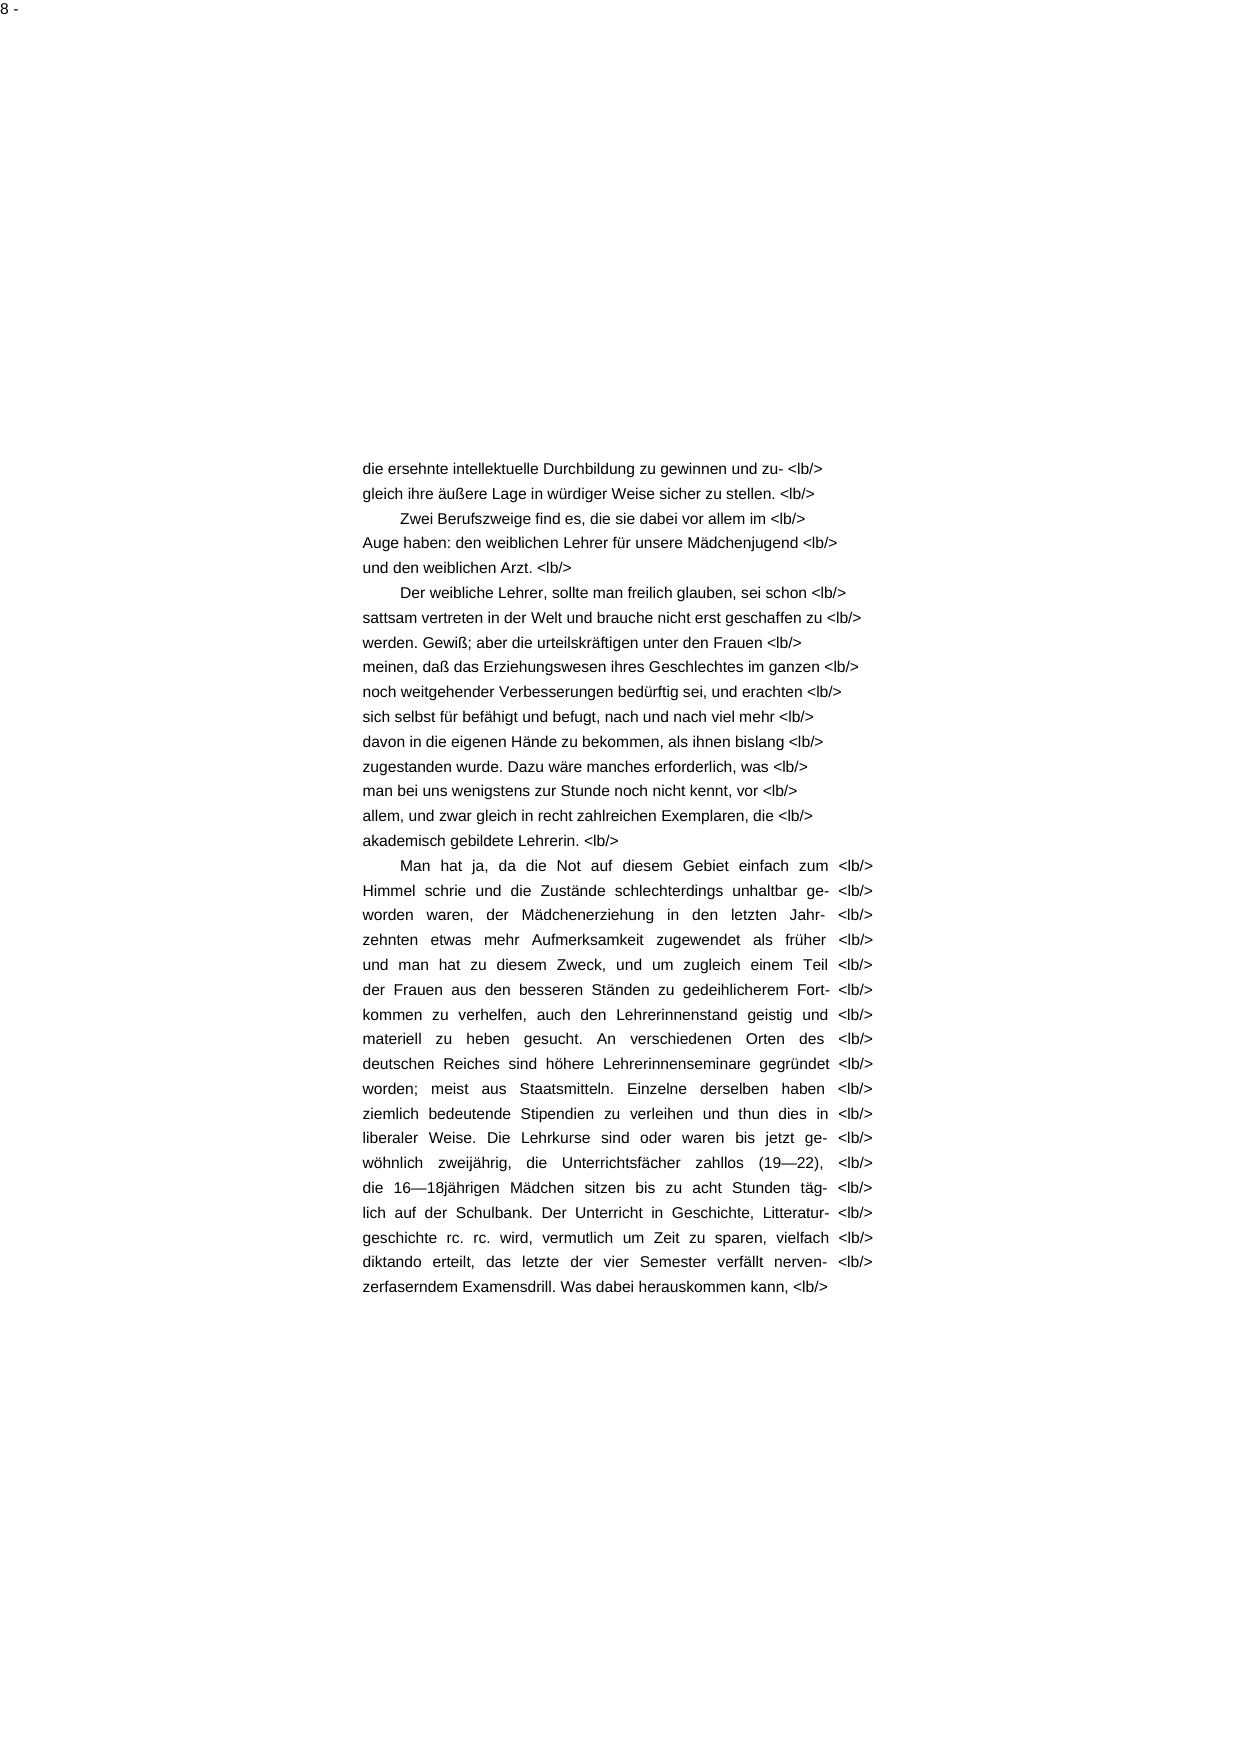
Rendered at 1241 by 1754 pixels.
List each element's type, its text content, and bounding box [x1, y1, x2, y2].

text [362, 856, 874, 1296]
text die ersehnte intellektuelle Durchbildung zu gewinnen und zu- <lb/> gleich ihre äußere Lage in würdiger Weise sicher zu stellen. <lb/> [362, 460, 874, 503]
text Zwei Berufszweige find es, die sie dabei vor allem im <lb/> Auge haben: den weiblichen Lehrer für unsere Mädchenjugend <lb/> und den weiblichen Arzt. <lb/> [362, 509, 874, 577]
text Der weibliche Lehrer, sollte man freilich glauben, sei schon <lb/> sattsam vertreten in der Welt und brauche nicht erst geschaffen zu <lb/> werden. Gewiß; aber die urteilskräftigen unter den Frauen <lb/> meinen, daß das Erziehungswesen ihres Geschlechtes im ganzen <lb/> noch weitgehender Verbesserungen bedürftig sei, und erachten <lb/> sich selbst für befähigt und befugt, nach und nach viel mehr <lb/> davon in die eigenen Hände zu bekommen, als ihnen bislang <lb/> zugestanden wurde. Dazu wäre manches erforderlich, was <lb/> man bei uns wenigstens zur Stunde noch nicht kennt, vor <lb/> allem, und zwar gleich in recht zahlreichen Exemplaren, die <lb/> akademisch gebildete Lehrerin. <lb/> [362, 584, 874, 850]
